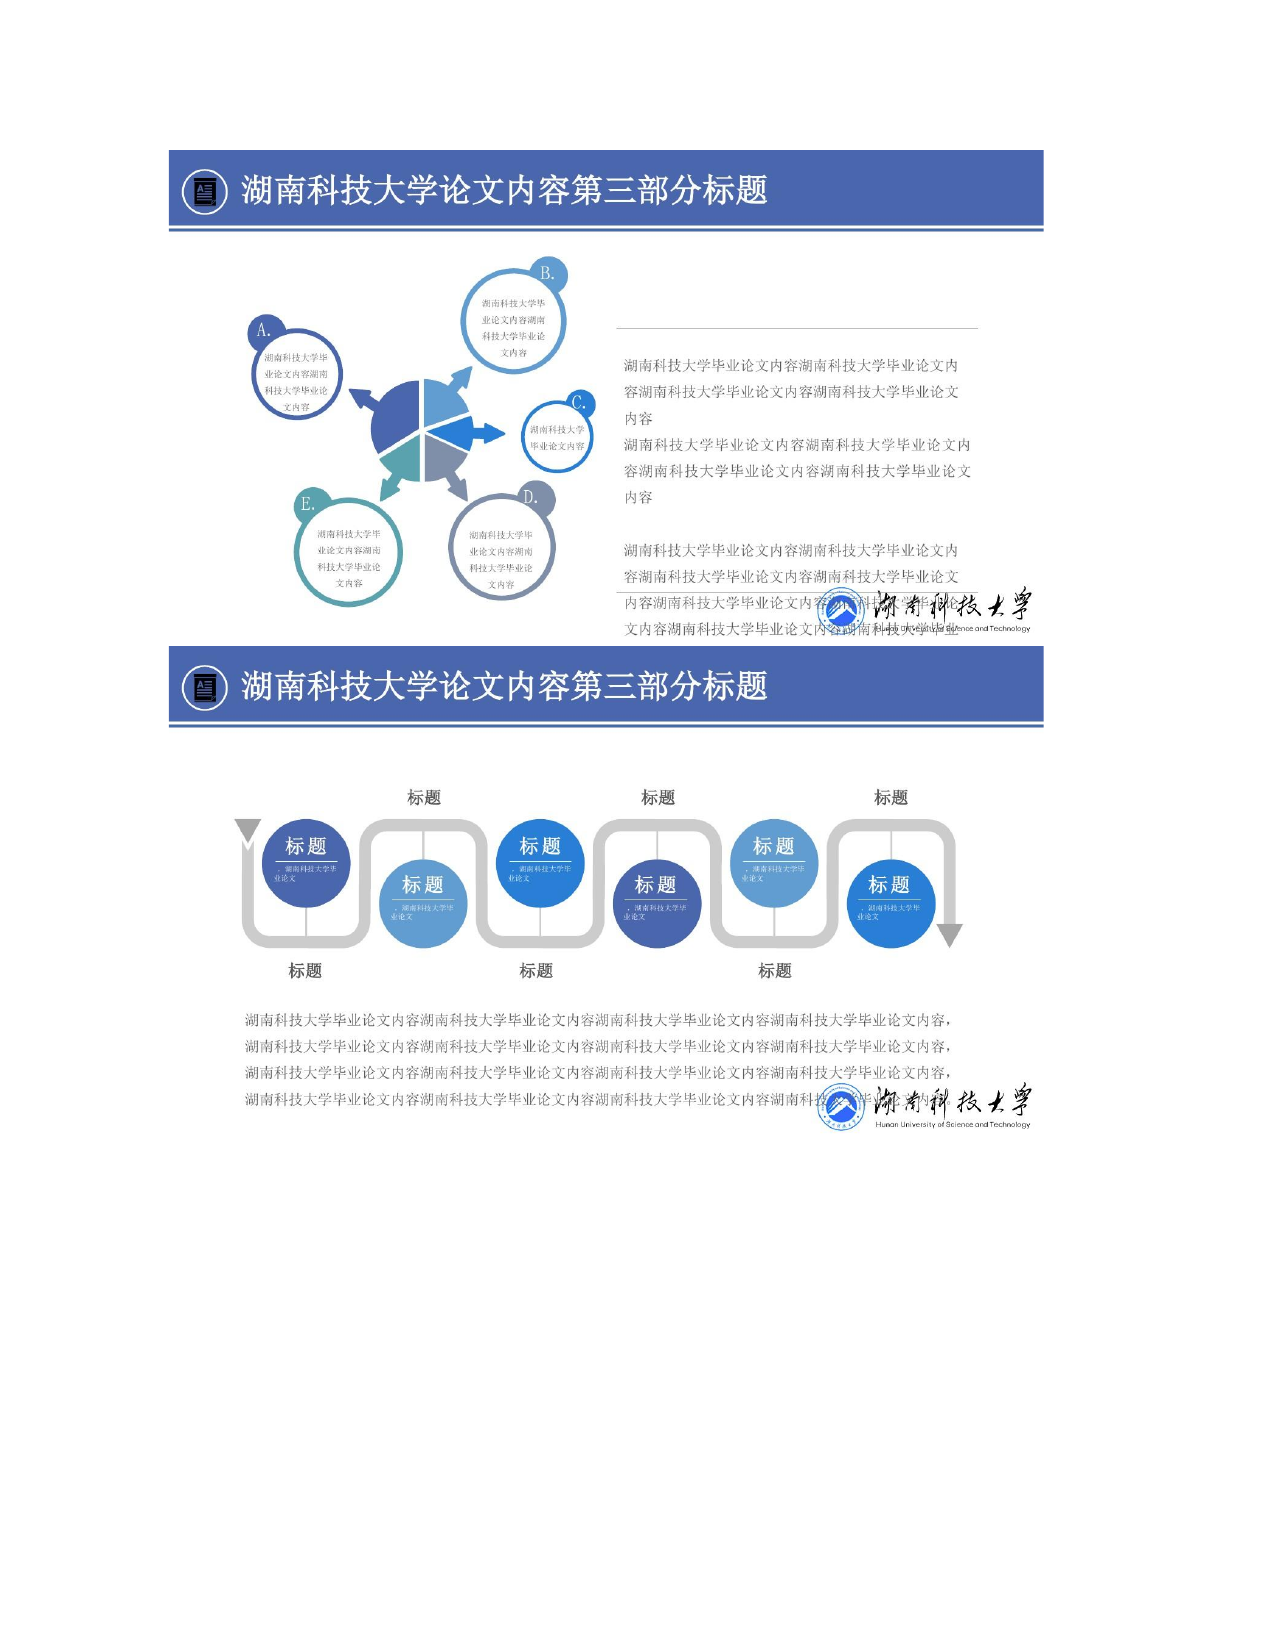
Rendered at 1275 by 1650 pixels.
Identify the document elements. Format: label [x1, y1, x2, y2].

picture [168, 646, 1044, 1139]
picture [168, 150, 1044, 643]
